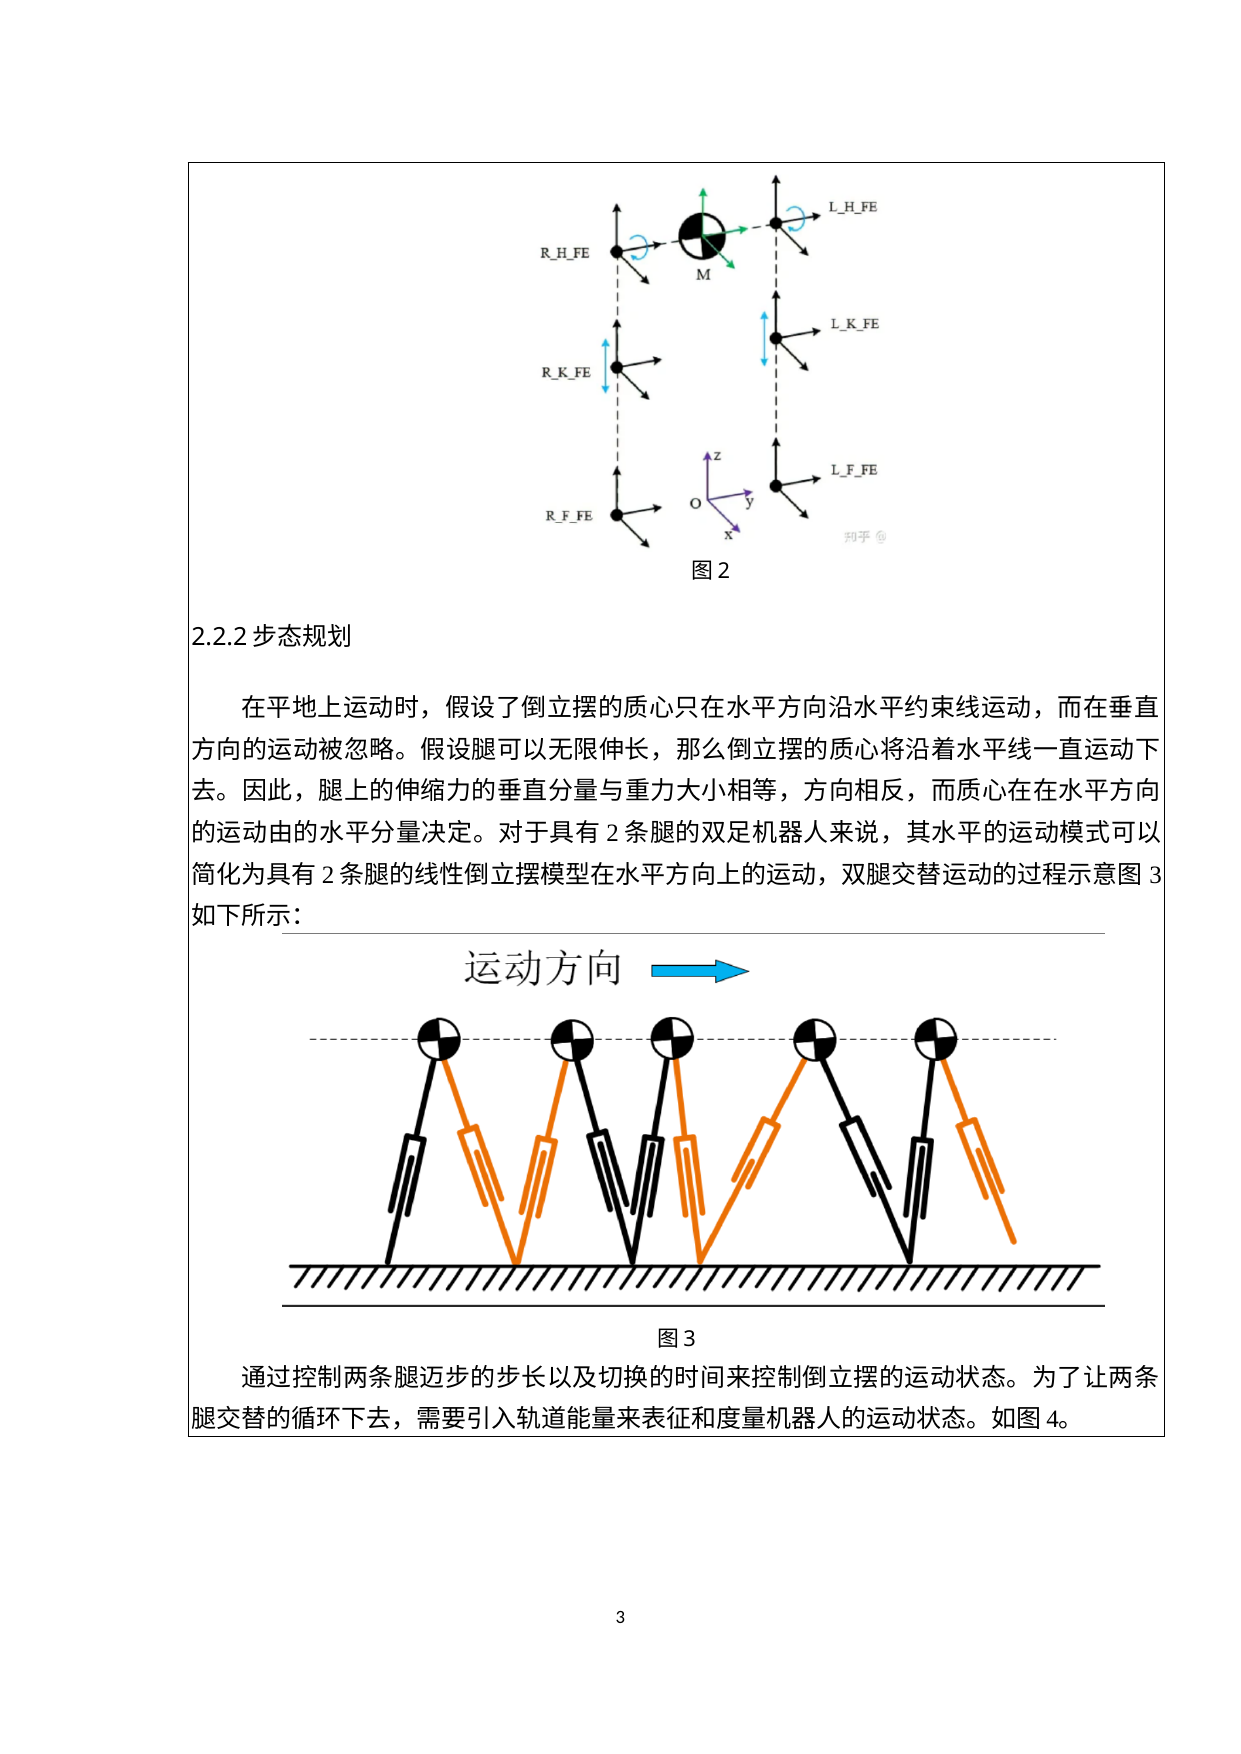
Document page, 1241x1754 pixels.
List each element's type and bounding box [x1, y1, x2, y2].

picture [535, 163, 887, 552]
picture [282, 933, 1105, 1307]
table_cell [189, 163, 1164, 1436]
